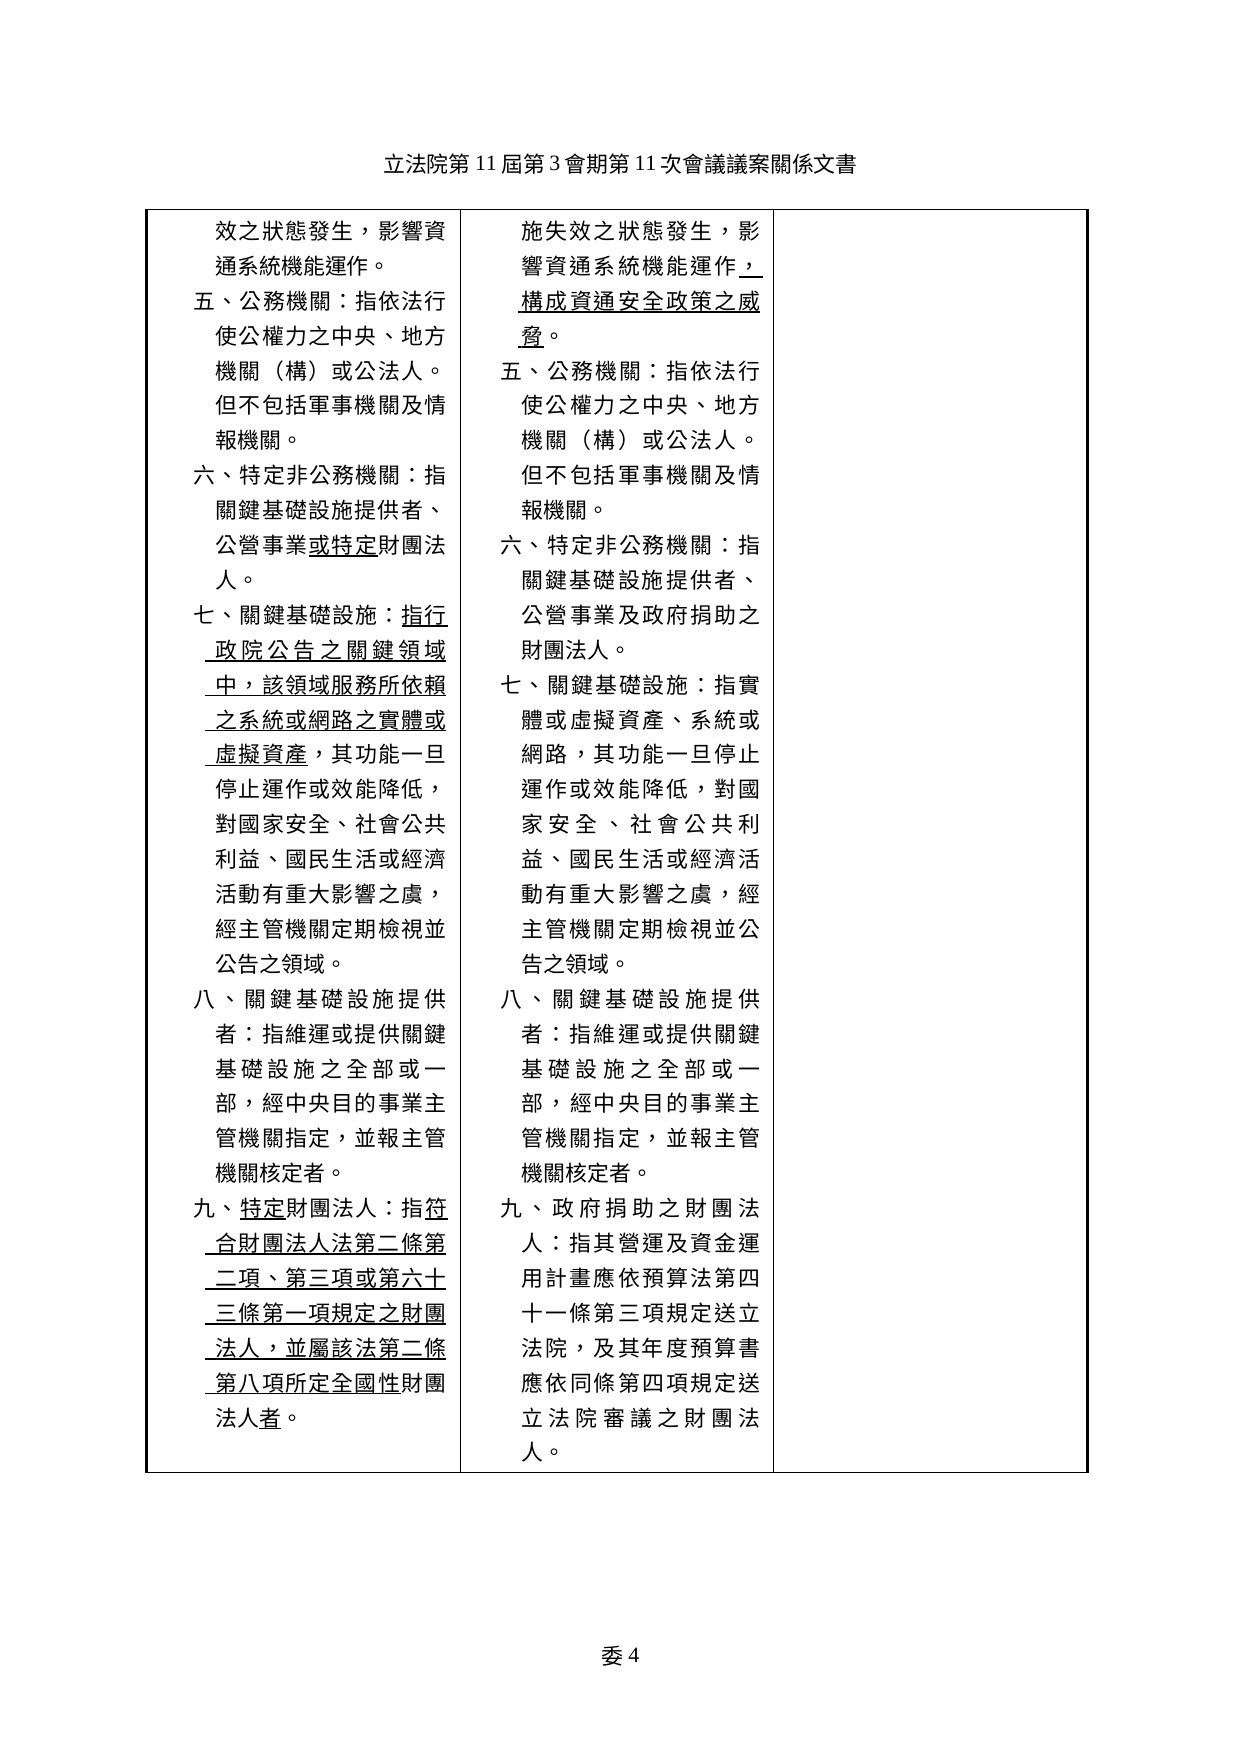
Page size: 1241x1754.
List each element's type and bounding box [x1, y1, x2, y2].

table_cell [461, 210, 773, 1472]
table_cell [148, 210, 460, 1472]
table_cell [774, 210, 1086, 1472]
